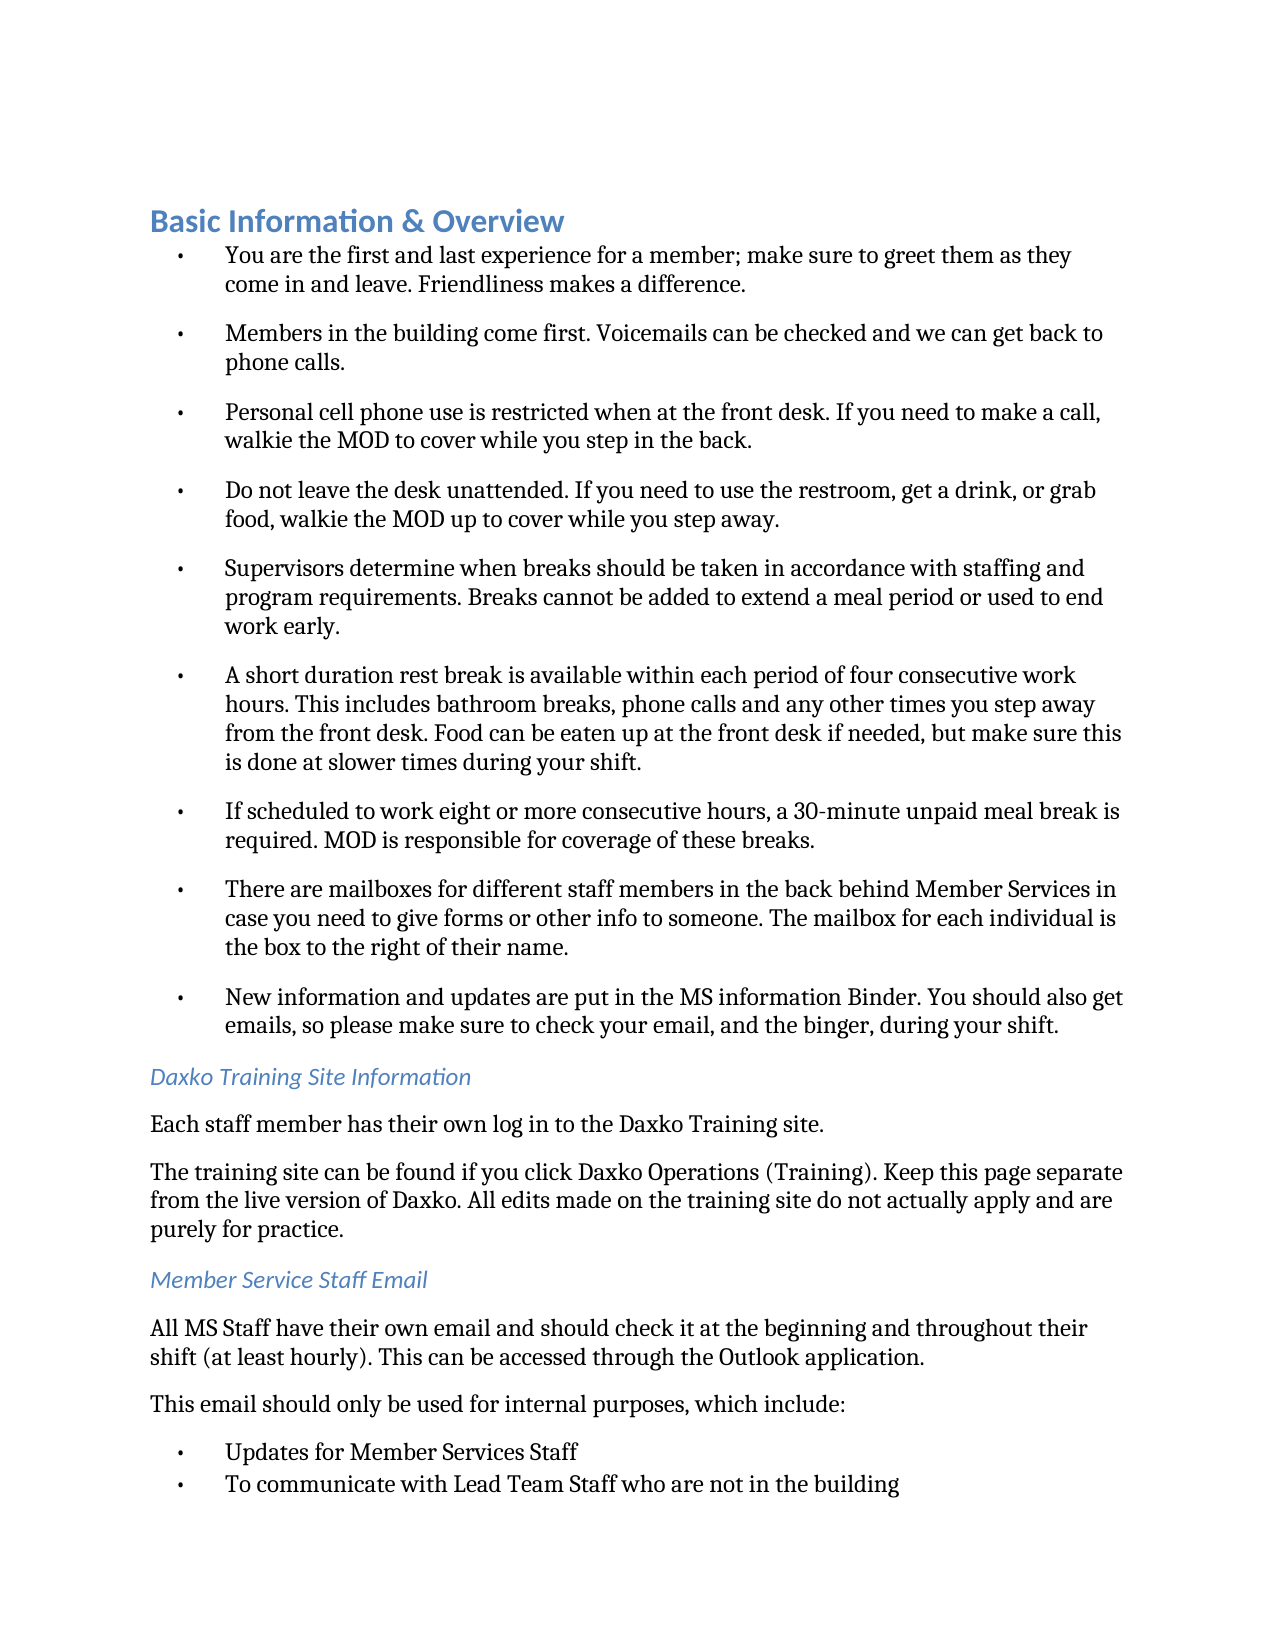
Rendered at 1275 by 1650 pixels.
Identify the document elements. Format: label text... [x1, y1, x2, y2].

list Members in the building come first. Voicemails can be checked and we can get back to phone calls. [175, 319, 1125, 377]
list There are mailboxes for different staff members in the back behind Member Services in case you need to give forms or other info to someone. The mailbox for each individual is the box to the right of their name. [175, 875, 1125, 962]
list A short duration rest break is available within each period of four consecutive work hours. This includes bathroom breaks, phone calls and any other times you step away from the front desk. Food can be eaten up at the front desk if needed, but make sure this is done at slower times during your shift. [175, 661, 1125, 776]
subtitle Member Service Staff Email [150, 1264, 1125, 1295]
subtitle Daxko Training Site Information [150, 1061, 1125, 1091]
text All MS Staff have their own email and should check it at the beginning and throughout their shift (at least hourly). This can be accessed through the Outlook application. [150, 1314, 1125, 1371]
list Supervisors determine when breaks should be taken in accordance with staffing and program requirements. Breaks cannot be added to extend a meal period or used to end work early. [175, 554, 1125, 640]
text The training site can be found if you click Daxko Operations (Training). Keep this page separate from the live version of Daxko. All edits made on the training site do not actually apply and are purely for practice. [150, 1157, 1125, 1244]
list Personal cell phone use is restricted when at the front desk. If you need to make a call, walkie the MOD to cover while you step in the back. [175, 397, 1125, 455]
list To communicate with Lead Team Staff who are not in the building [175, 1470, 1125, 1499]
text Each staff member has their own log in to the Daxko Training site. [150, 1110, 1125, 1139]
list You are the first and last experience for a member; make sure to greet them as they come in and leave. Friendliness makes a difference. [175, 241, 1125, 298]
list Do not leave the desk unattended. If you need to use the restroom, get a drink, or grab food, walkie the MOD up to cover while you step away. [175, 476, 1125, 533]
list Updates for Member Services Staff [175, 1438, 1125, 1466]
list If scheduled to work eight or more consecutive hours, a 30-minute unpaid meal break is required. MOD is responsible for coverage of these breaks. [175, 797, 1125, 854]
list New information and updates are put in the MS information Binder. You should also get emails, so please make sure to check your email, and the binger, during your shift. [175, 982, 1125, 1040]
text This email should only be used for internal purposes, which include: [150, 1390, 1125, 1419]
subtitle Basic Information & Overview [150, 200, 1125, 241]
